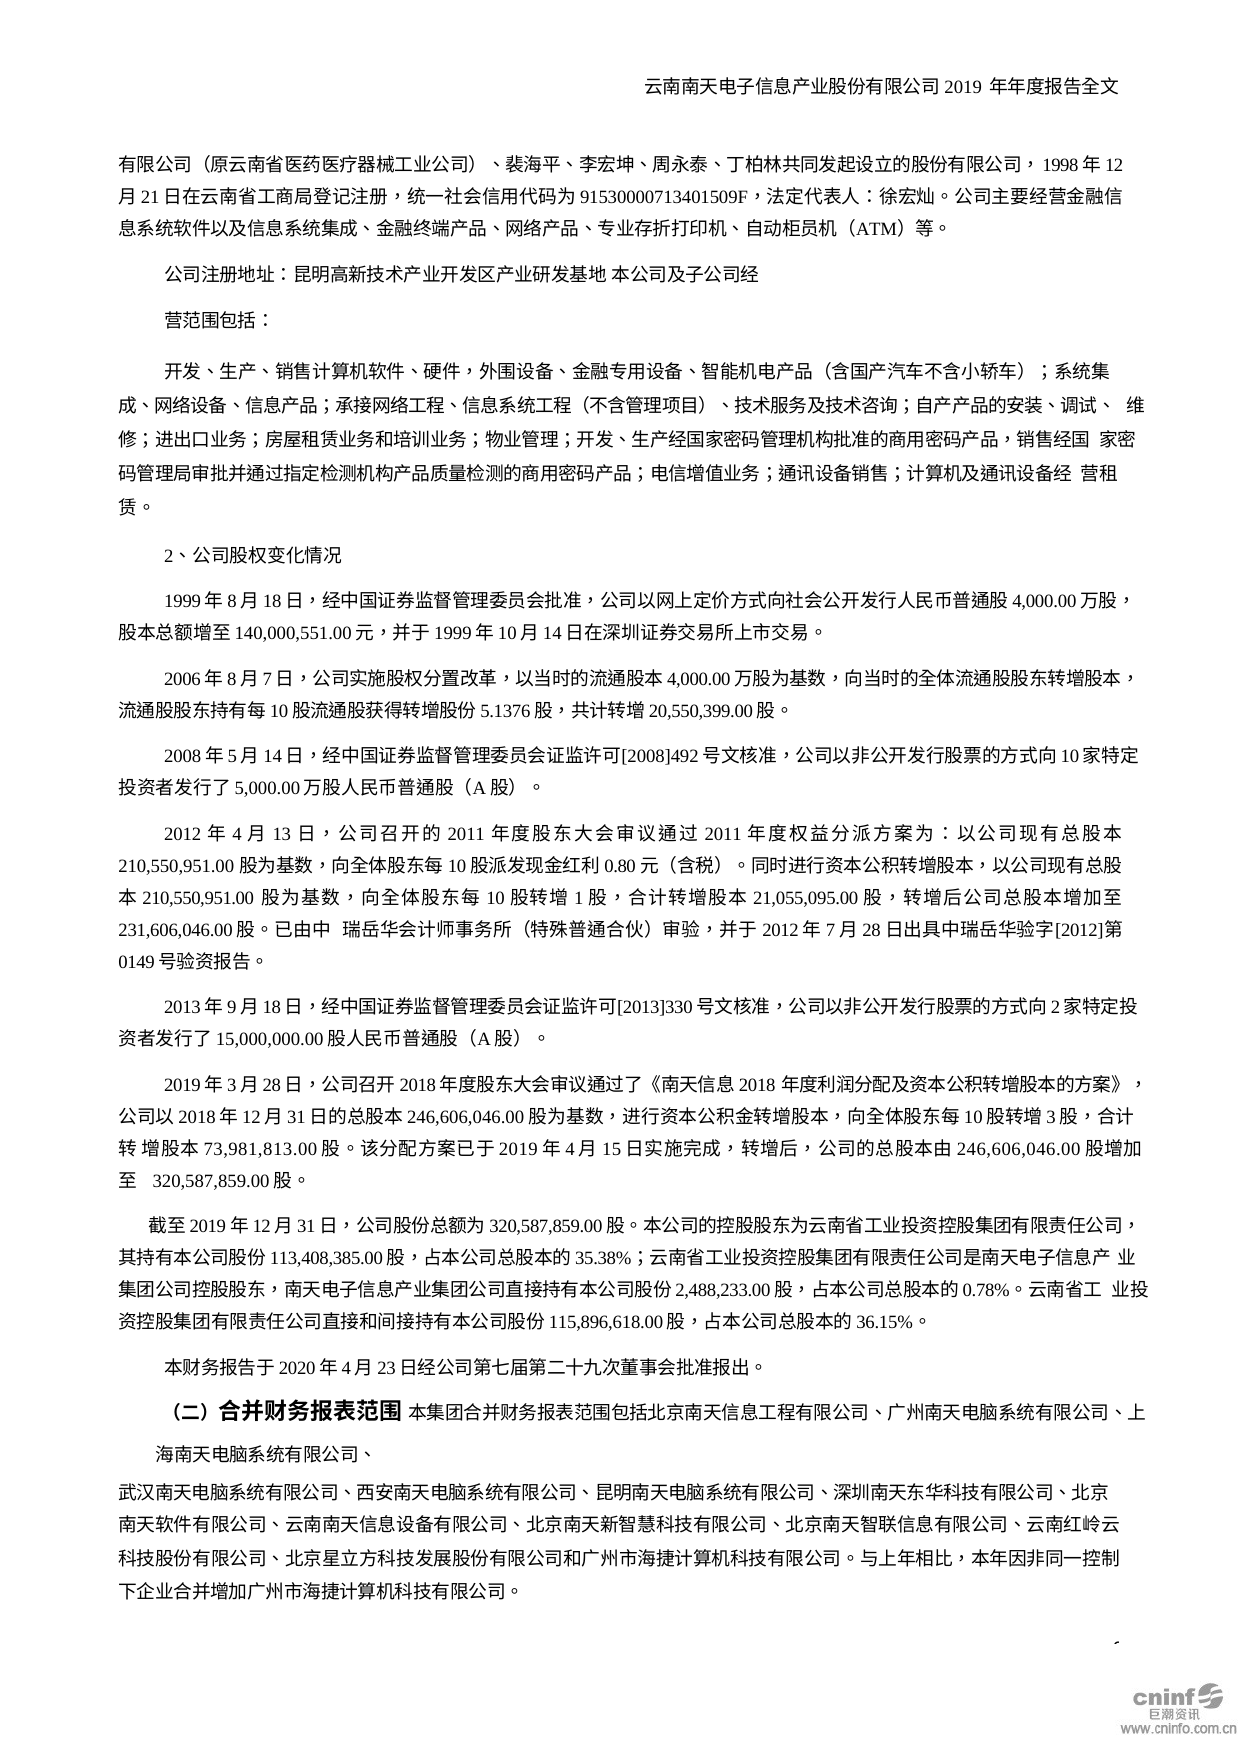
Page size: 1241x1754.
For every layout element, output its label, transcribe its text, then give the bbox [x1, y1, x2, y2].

text 南天软件有限公司、云南南天信息设备有限公司、北京南天新智慧科技有限公司、北京南天智联信息有限公司、云南红岭云 科技股份有限公司、北京星立方科技发展股份有限公司和广州市海捷计算机科技有限公司。与上年相比，本年因非同一控制 下企业合并增加广州市海捷计算机科技有限公司。 [118, 1512, 1123, 1604]
picture [1115, 1680, 1240, 1737]
text 武汉南天电脑系统有限公司、西安南天电脑系统有限公司、昆明南天电脑系统有限公司、深圳南天东华科技有限公司、北京 [118, 1482, 1240, 1503]
text 2008年5月14日，经中国证券监督管理委员会证监许可[2008]492号文核准，公司以非公开发行股票的方式向10家特定 投资者发行了5,000.00万股人民币普通股（A股）。 [118, 743, 1151, 800]
text 本财务报告于2020年4月23日经公司第七届第二十九次董事会批准报出。 [164, 1354, 1151, 1379]
text 2、公司股权变化情况 [164, 542, 1151, 568]
text 公司注册地址：昆明高新技术产业开发区产业研发基地 本公司及子公司经营范围包括： [164, 261, 773, 333]
text 截至2019年12月31日，公司股份总额为320,587,859.00股。本公司的控股股东为云南省工业投资控股集团有限责任公司， 其持有本公司股份113,408,385.00股，占本公司总股本的35.38%；云南省工业投资控股集团有限责任公司是南天电子信息产 业集团公司控股股东，南天电子信息产业集团公司直接持有本公司股份2,488,233.00股，占本公司总股本的0.78%。云南省工 业投资控股集团有限责任公司直接和间接持有本公司股份115,896,618.00股，占本公司总股本的36.15%。 [118, 1213, 1151, 1334]
text 2012年4月13日，公司召开的2011年度股东大会审议通过2011年度权益分派方案为：以公司现有总股本210,550,951.00 股为基数，向全体股东每10股派发现金红利0.80元（含税）。同时进行资本公积转增股本，以公司现有总股本210,550,951.00 股为基数，向全体股东每10股转增1股，合计转增股本21,055,095.00股，转增后公司总股本增加至231,606,046.00股。已由中 瑞岳华会计师事务所（特殊普通合伙）审验，并于2012年7月28日出具中瑞岳华验字[2012]第0149号验资报告。 [118, 820, 1123, 973]
text 2013年9月18日，经中国证券监督管理委员会证监许可[2013]330号文核准，公司以非公开发行股票的方式向2家特定投 资者发行了15,000,000.00股人民币普通股（A股）。 [118, 994, 1151, 1051]
text 有限公司（原云南省医药医疗器械工业公司）、裴海平、李宏坤、周永泰、丁柏林共同发起设立的股份有限公司，1998年12 月21日在云南省工商局登记注册，统一社会信用代码为91530000713401509F，法定代表人：徐宏灿。公司主要经营金融信 息系统软件以及信息系统集成、金融终端产品、网络产品、专业存折打印机、自动柜员机（ATM）等。 [118, 152, 1123, 241]
text 2019年3月28日，公司召开2018年度股东大会审议通过了《南天信息2018 年度利润分配及资本公积转增股本的方案》， 公司以2018年12月31日的总股本246,606,046.00 股为基数，进行资本公积金转增股本，向全体股东每10股转增3股，合计转 增股本73,981,813.00股。该分配方案已于2019年4月15日实施完成，转增后，公司的总股本由246,606,046.00股增加至 320,587,859.00股。 [118, 1071, 1151, 1192]
text （二）合并财务报表范围 本集团合并财务报表范围包括北京南天信息工程有限公司、广州南天电脑系统有限公司、上海南天电脑系统有限公司、 [156, 1395, 1151, 1467]
text 开发、生产、销售计算机软件、硬件，外围设备、金融专用设备、智能机电产品（含国产汽车不含小轿车）；系统集 成、网络设备、信息产品；承接网络工程、信息系统工程（不含管理项目）、技术服务及技术咨询；自产产品的安装、调试、 维修；进出口业务；房屋租赁业务和培训业务；物业管理；开发、生产经国家密码管理机构批准的商用密码产品，销售经国 家密码管理局审批并通过指定检测机构产品质量检测的商用密码产品；电信增值业务；通讯设备销售；计算机及通讯设备经 营租赁。 [118, 359, 1151, 520]
text 1999年8月18日，经中国证券监督管理委员会批准，公司以网上定价方式向社会公开发行人民币普通股4,000.00万股， 股本总额增至140,000,551.00元，并于1999年10月14日在深圳证券交易所上市交易。 [118, 588, 1151, 645]
text 2006年8月7日，公司实施股权分置改革，以当时的流通股本4,000.00万股为基数，向当时的全体流通股股东转增股本， 流通股股东持有每10股流通股获得转增股份5.1376股，共计转增20,550,399.00股。 [118, 665, 1151, 723]
